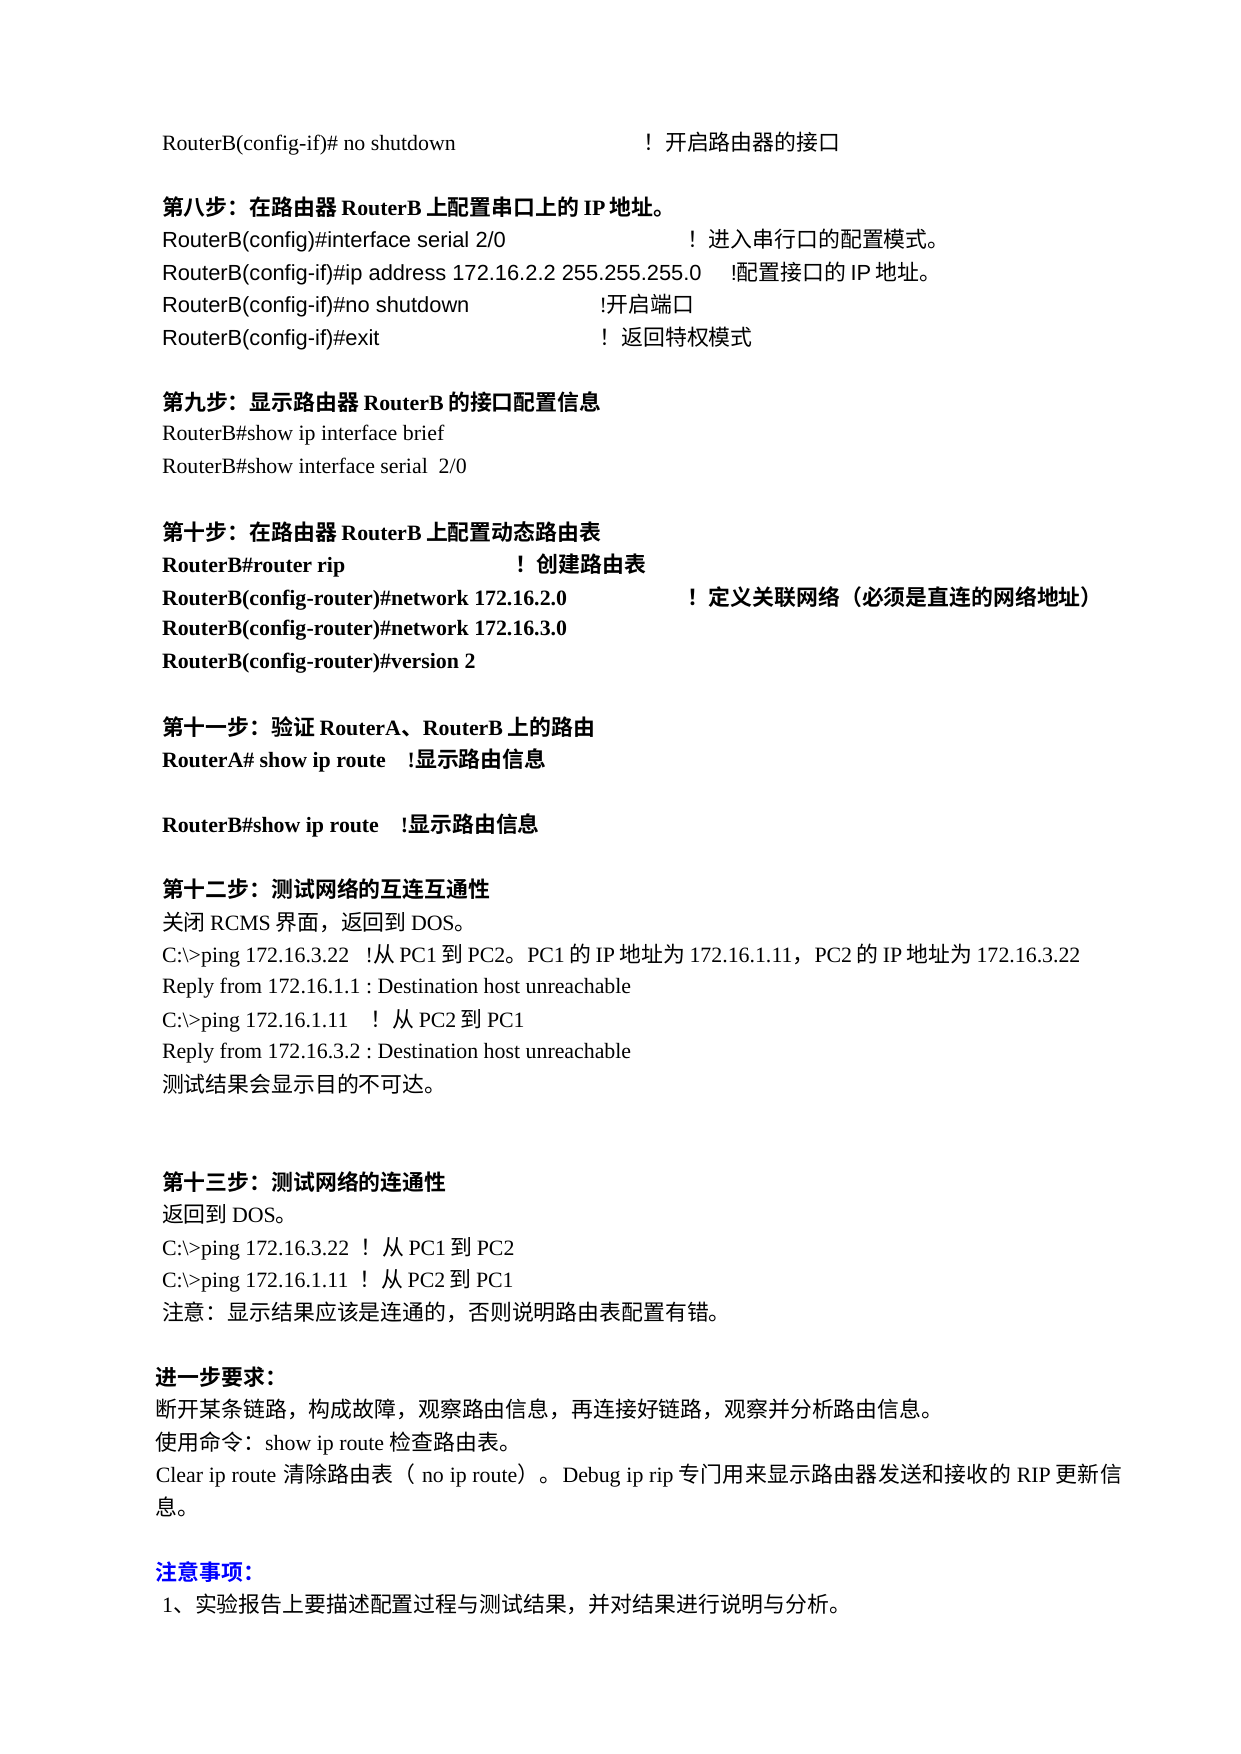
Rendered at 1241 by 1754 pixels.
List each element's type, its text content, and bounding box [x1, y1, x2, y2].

text RouterB(config-router)#network 172.16.2.0 ！定义关联网络（必须是直连的网络地址） [118, 579, 1122, 612]
text RouterB#show ip interface brief [118, 417, 1122, 449]
text 返回到DOS。 [118, 1197, 1122, 1229]
text 注意事项： [118, 1554, 1122, 1587]
text C:\>ping 172.16.3.22 ！从PC1到PC2 [118, 1229, 1122, 1262]
text RouterB(config-router)#version 2 [118, 644, 1122, 677]
text Reply from 172.16.3.2 : Destination host unreachable [118, 1034, 1122, 1067]
text 第九步：显示路由器RouterB的接口配置信息 [118, 384, 1122, 417]
text 第十步：在路由器RouterB上配置动态路由表 [118, 514, 1122, 547]
text RouterB(config)#interface serial 2/0 ！进入串行口的配置模式。 [118, 222, 1122, 254]
text C:\>ping 172.16.3.22 !从PC1到PC2。PC1的IP地址为172.16.1.11，PC2的IP地址为172.16.3.22 [118, 937, 1122, 969]
text 断开某条链路，构成故障，观察路由信息，再连接好链路，观察并分析路由信息。 [156, 1392, 1122, 1424]
text RouterB(config-router)#network 172.16.3.0 [118, 612, 1122, 644]
text RouterB#show ip route !显示路由信息 [118, 807, 1122, 839]
text 1、实验报告上要描述配置过程与测试结果，并对结果进行说明与分析。 [118, 1587, 1122, 1619]
text 第八步：在路由器RouterB上配置串口上的IP地址。 [118, 189, 1122, 222]
text 第十三步：测试网络的连通性 [118, 1164, 1122, 1197]
text RouterB(config-if)#ip address 172.16.2.2 255.255.255.0 !配置接口的IP地址。 [118, 254, 1122, 287]
text 使用命令：show ip route 检查路由表。 [156, 1424, 1122, 1457]
text 第十一步：验证RouterA、RouterB上的路由 [118, 709, 1122, 742]
text RouterB(config-if)#exit ！返回特权模式 [118, 319, 1122, 352]
text C:\>ping 172.16.1.11 ！从PC2到PC1 [118, 1002, 1122, 1034]
text 注意：显示结果应该是连通的，否则说明路由表配置有错。 [118, 1294, 1122, 1327]
text 第十二步：测试网络的互连互通性 [118, 872, 1122, 904]
text 关闭RCMS界面，返回到DOS。 [118, 904, 1122, 937]
text Clear ip route 清除路由表（ no ip route）。Debug ip rip专门用来显示路由器发送和接收的RIP更新信息。 [156, 1457, 1122, 1522]
text 测试结果会显示目的不可达。 [118, 1067, 1122, 1099]
text Reply from 172.16.1.1 : Destination host unreachable [118, 969, 1122, 1002]
text RouterB(config-if)#no shutdown !开启端口 [118, 287, 1122, 319]
text RouterB#show interface serial 2/0 [118, 449, 1122, 482]
text C:\>ping 172.16.1.11 ！从PC2到PC1 [118, 1262, 1122, 1294]
text RouterB#router rip ！创建路由表 [118, 547, 1122, 579]
text RouterA# show ip route !显示路由信息 [118, 742, 1122, 774]
text RouterB(config-if)# no shutdown ！开启路由器的接口 [118, 124, 1122, 157]
text 进一步要求： [118, 1359, 1122, 1392]
